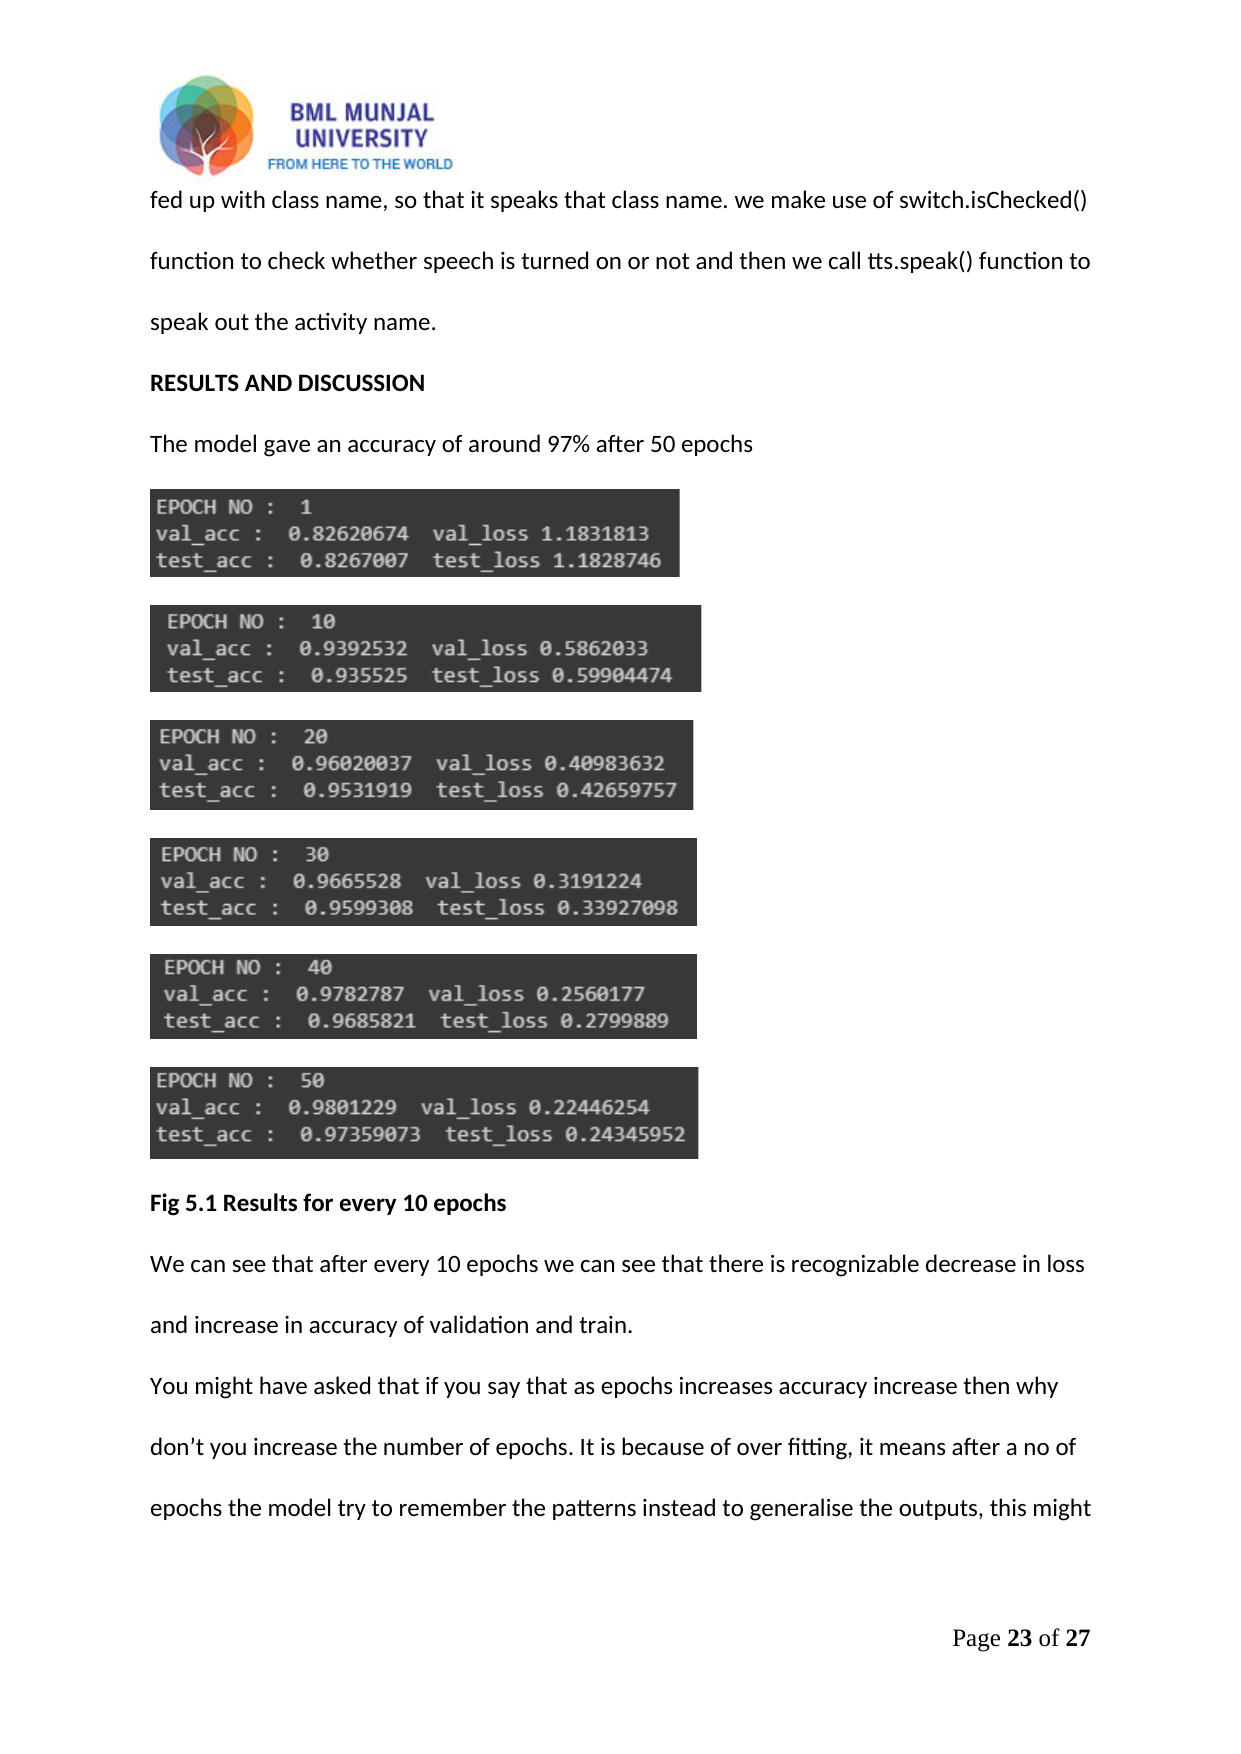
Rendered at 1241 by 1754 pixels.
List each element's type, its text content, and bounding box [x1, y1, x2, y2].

picture [150, 73, 457, 185]
text RESULTS AND DISCUSSION [150, 367, 1095, 398]
picture [150, 720, 694, 810]
text Fig 5.1 Results for every 10 epochs [150, 1187, 1095, 1218]
picture [150, 489, 680, 577]
text We can see that after every 10 epochs we can see that there is recognizable decrease in loss and increase in accuracy of validation and train. [150, 1248, 1095, 1340]
picture [150, 605, 702, 692]
picture [150, 838, 697, 926]
picture [150, 954, 697, 1039]
picture [150, 1067, 699, 1159]
text The model gave an accuracy of around 97% after 50 epochs [150, 428, 1095, 459]
